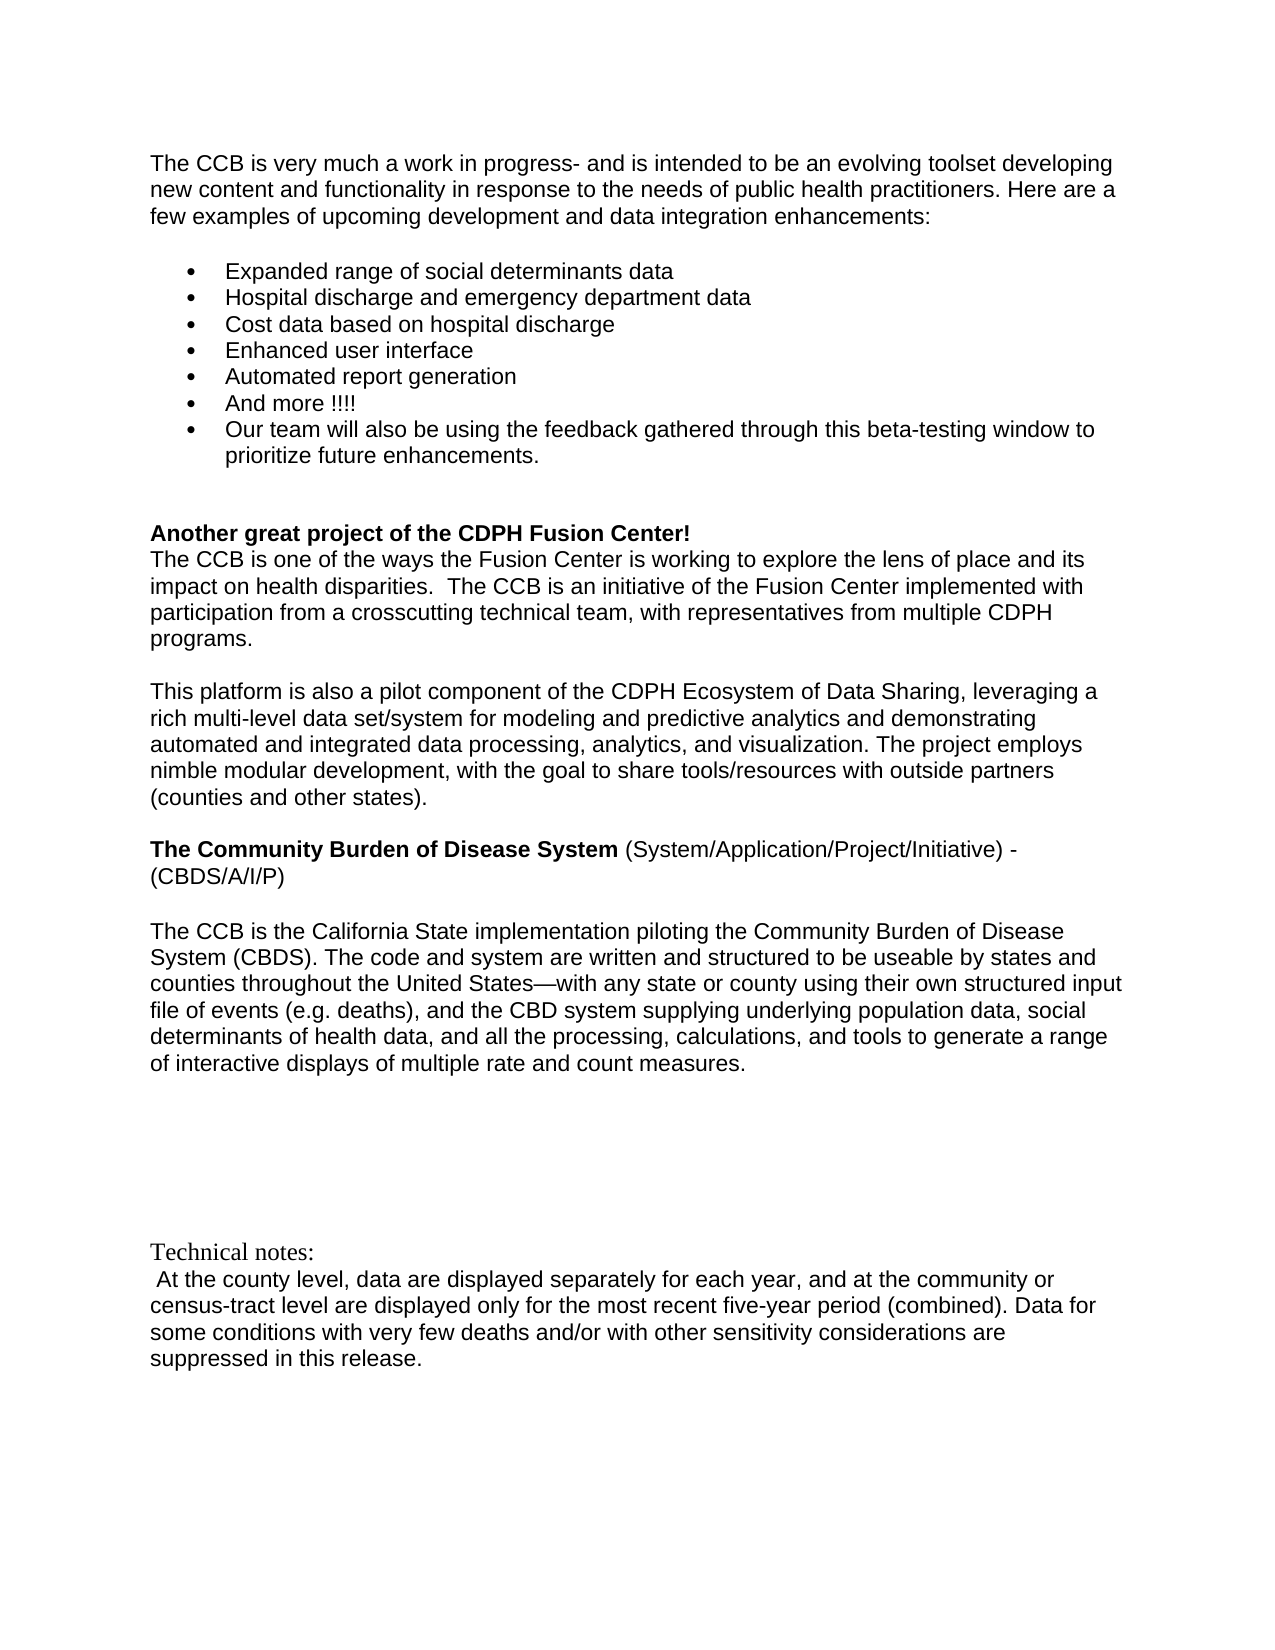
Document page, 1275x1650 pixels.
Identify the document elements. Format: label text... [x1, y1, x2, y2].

list Automated report generation [187, 363, 1125, 389]
list Enhanced user interface [187, 337, 1125, 363]
text The CCB is very much a work in progress- and is intended to be an evolving toolset developing new content and functionality in response to the needs of public health practitioners. Here are a few examples of upcoming development and data integration enhancements: [150, 150, 1125, 229]
text Another great project of the CDPH Fusion Center! The CCB is one of the ways the Fusion Center is working to explore the lens of place and its impact on health disparities. The CCB is an initiative of the Fusion Center implemented with participation from a crosscutting technical team, with representatives from multiple CDPH programs. [150, 520, 1125, 652]
text This platform is also a pilot component of the CDPH Ecosystem of Data Sharing, leveraging a rich multi-level data set/system for modeling and predictive analytics and demonstrating automated and integrated data processing, analytics, and visualization. The project employs nimble modular development, with the goal to share tools/resources with outside partners (counties and other states). [150, 678, 1125, 810]
list And more !!!! [187, 389, 1125, 416]
list Cost data based on hospital discharge [187, 311, 1125, 337]
list Expanded range of social determinants data [187, 258, 1125, 284]
text The Community Burden of Disease System (System/Application/Project/Initiative) - (CBDS/A/I/P) [150, 836, 1125, 889]
text The CCB is the California State implementation piloting the Community Burden of Disease System (CBDS). The code and system are written and structured to be useable by states and counties throughout the United States—with any state or county using their own structured input file of events (e.g. deaths), and the CBD system supplying underlying population data, social determinants of health data, and all the processing, calculations, and tools to generate a range of interactive displays of multiple rate and count measures. [150, 918, 1125, 1076]
list Hospital discharge and emergency department data [187, 284, 1125, 311]
text At the county level, data are displayed separately for each year, and at the community or census-tract level are displayed only for the most recent five-year period (combined). Data for some conditions with very few deaths and/or with other sensitivity considerations are suppressed in this release. [150, 1266, 1125, 1371]
list Our team will also be using the feedback gathered through this beta-testing window to prioritize future enhancements. [187, 416, 1125, 469]
text Technical notes: [150, 1237, 1125, 1266]
